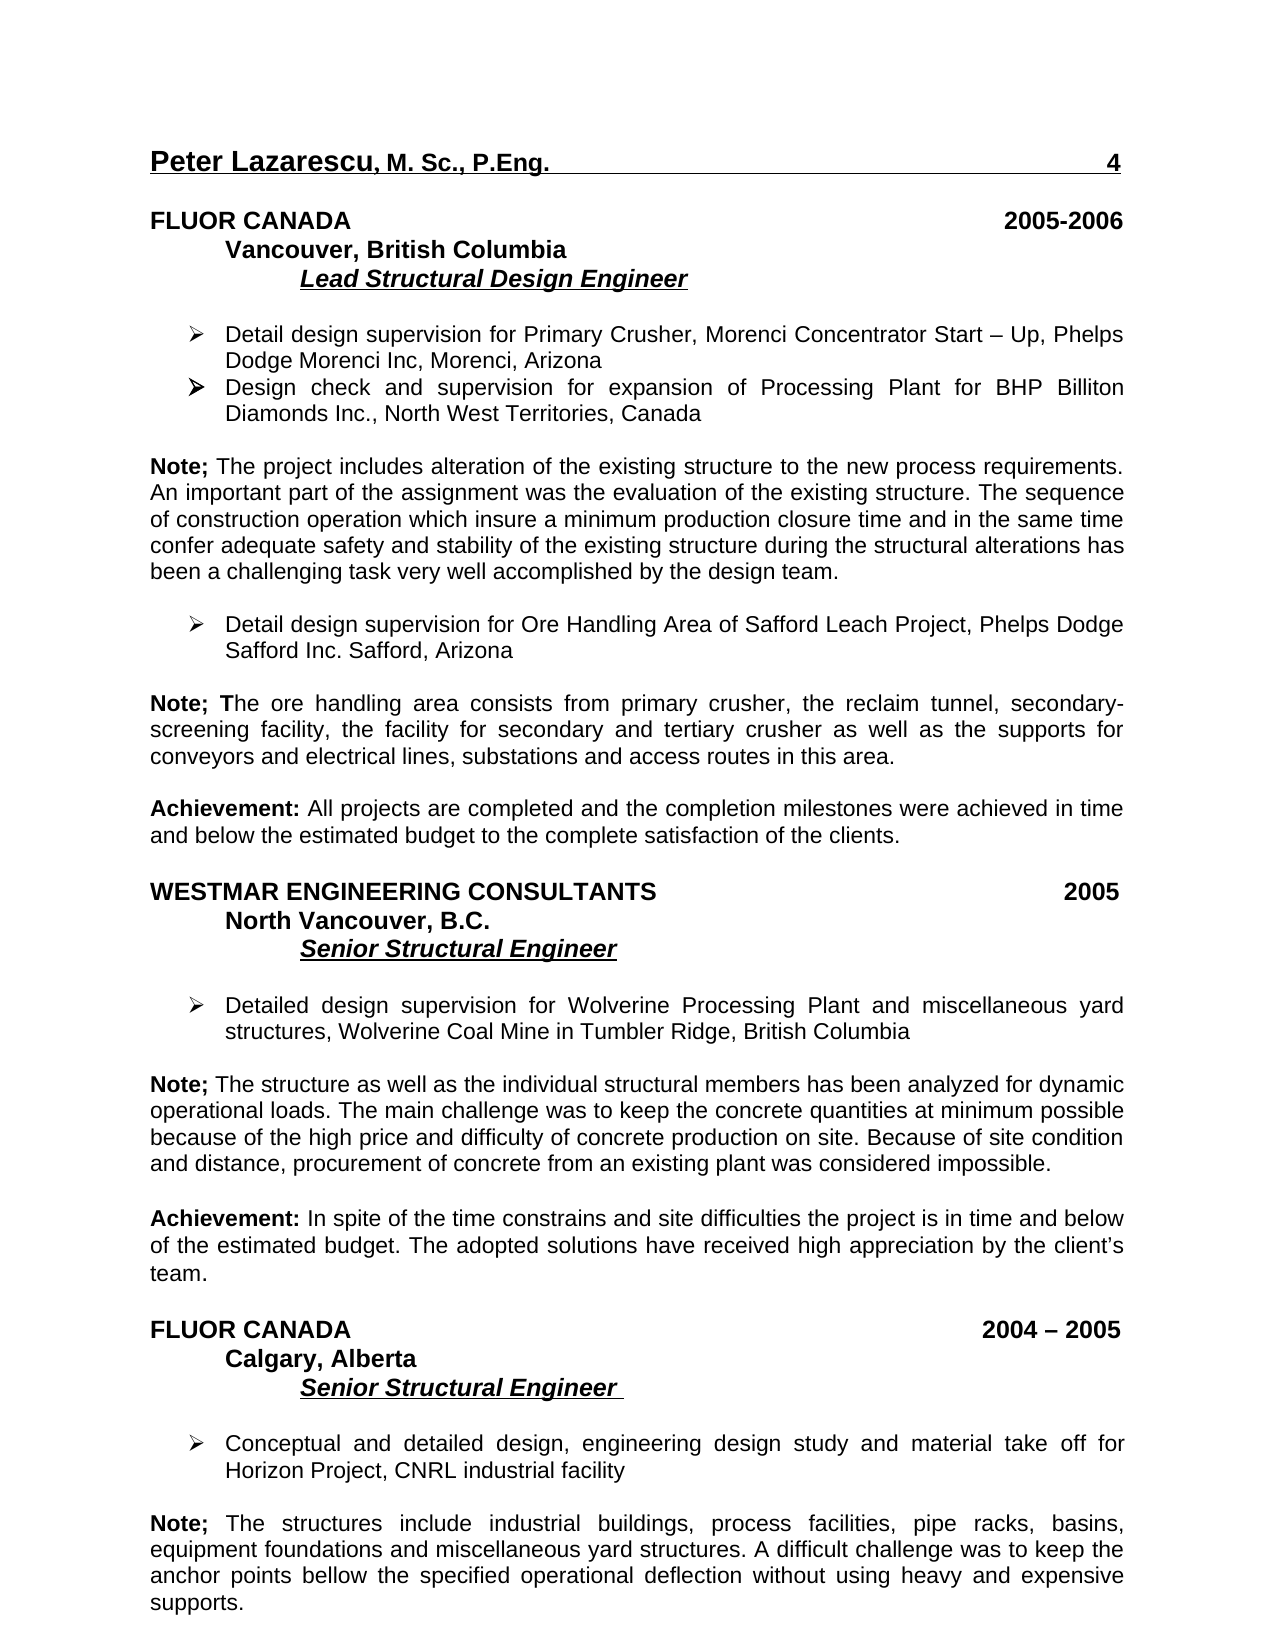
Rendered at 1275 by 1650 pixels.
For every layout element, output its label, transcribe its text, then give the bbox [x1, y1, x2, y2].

text FLUOR CANADA 2004 – 2005 [150, 1315, 1125, 1344]
subtitle Conceptual and detailed design, engineering design study and material take off for Horizon Project, CNRL industrial facility [187, 1430, 1125, 1483]
list Design check and supervision for expansion of Processing Plant for BHP Billiton Diamonds Inc., North West Territories, Canada [187, 374, 1125, 426]
subtitle North Vancouver, B.C. [225, 906, 1125, 934]
subtitle Vancouver, British Columbia [150, 235, 1125, 263]
text Achievement: In spite of the time constrains and site difficulties the project is in time and below of the estimated budget. The adopted solutions have received high appreciation by the client’s team. [150, 1205, 1125, 1287]
text Note; The ore handling area consists from primary crusher, the reclaim tunnel, secondary-screening facility, the facility for secondary and tertiary crusher as well as the supports for conveyors and electrical lines, substations and access routes in this area. [150, 690, 1125, 769]
list Detail design supervision for Primary Crusher, Morenci Concentrator Start – Up, Phelps Dodge Morenci Inc, Morenci, Arizona [187, 321, 1125, 374]
subtitle WESTMAR ENGINEERING CONSULTANTS 2005 [150, 877, 1125, 906]
text Note; The structure as well as the individual structural members has been analyzed for dynamic operational loads. The main challenge was to keep the concrete quantities at minimum possible because of the high price and difficulty of concrete production on site. Because of site condition and distance, procurement of concrete from an existing plant was considered impossible. [150, 1071, 1125, 1176]
list Detail design supervision for Ore Handling Area of Safford Leach Project, Phelps Dodge Safford Inc. Safford, Arizona [187, 611, 1125, 664]
list Detailed design supervision for Wolverine Processing Plant and miscellaneous yard structures, Wolverine Coal Mine in Tumbler Ridge, British Columbia [187, 992, 1125, 1045]
subtitle Calgary, Alberta [150, 1344, 1125, 1373]
subtitle FLUOR CANADA 2005-2006 [150, 206, 1125, 235]
text Achievement: All projects are completed and the completion milestones were achieved in time and below the estimated budget to the complete satisfaction of the clients. [150, 795, 1125, 848]
subtitle Note; The structures include industrial buildings, process facilities, pipe racks, basins, equipment foundations and miscellaneous yard structures. A difficult challenge was to keep the anchor points bellow the specified operational deflection without using heavy and expensive supports. [150, 1509, 1125, 1615]
text Note; The project includes alteration of the existing structure to the new process requirements. An important part of the assignment was the evaluation of the existing structure. The sequence of construction operation which insure a minimum production closure time and in the same time confer adequate safety and stability of the existing structure during the structural alterations has been a challenging task very well accomplished by the design team. [150, 453, 1125, 584]
subtitle Senior Structural Engineer [225, 934, 1125, 963]
subtitle Senior Structural Engineer [150, 1373, 1125, 1402]
subtitle Lead Structural Design Engineer [150, 263, 1125, 292]
text Peter Lazarescu, M. Sc., P.Eng. 4 [150, 144, 1125, 177]
